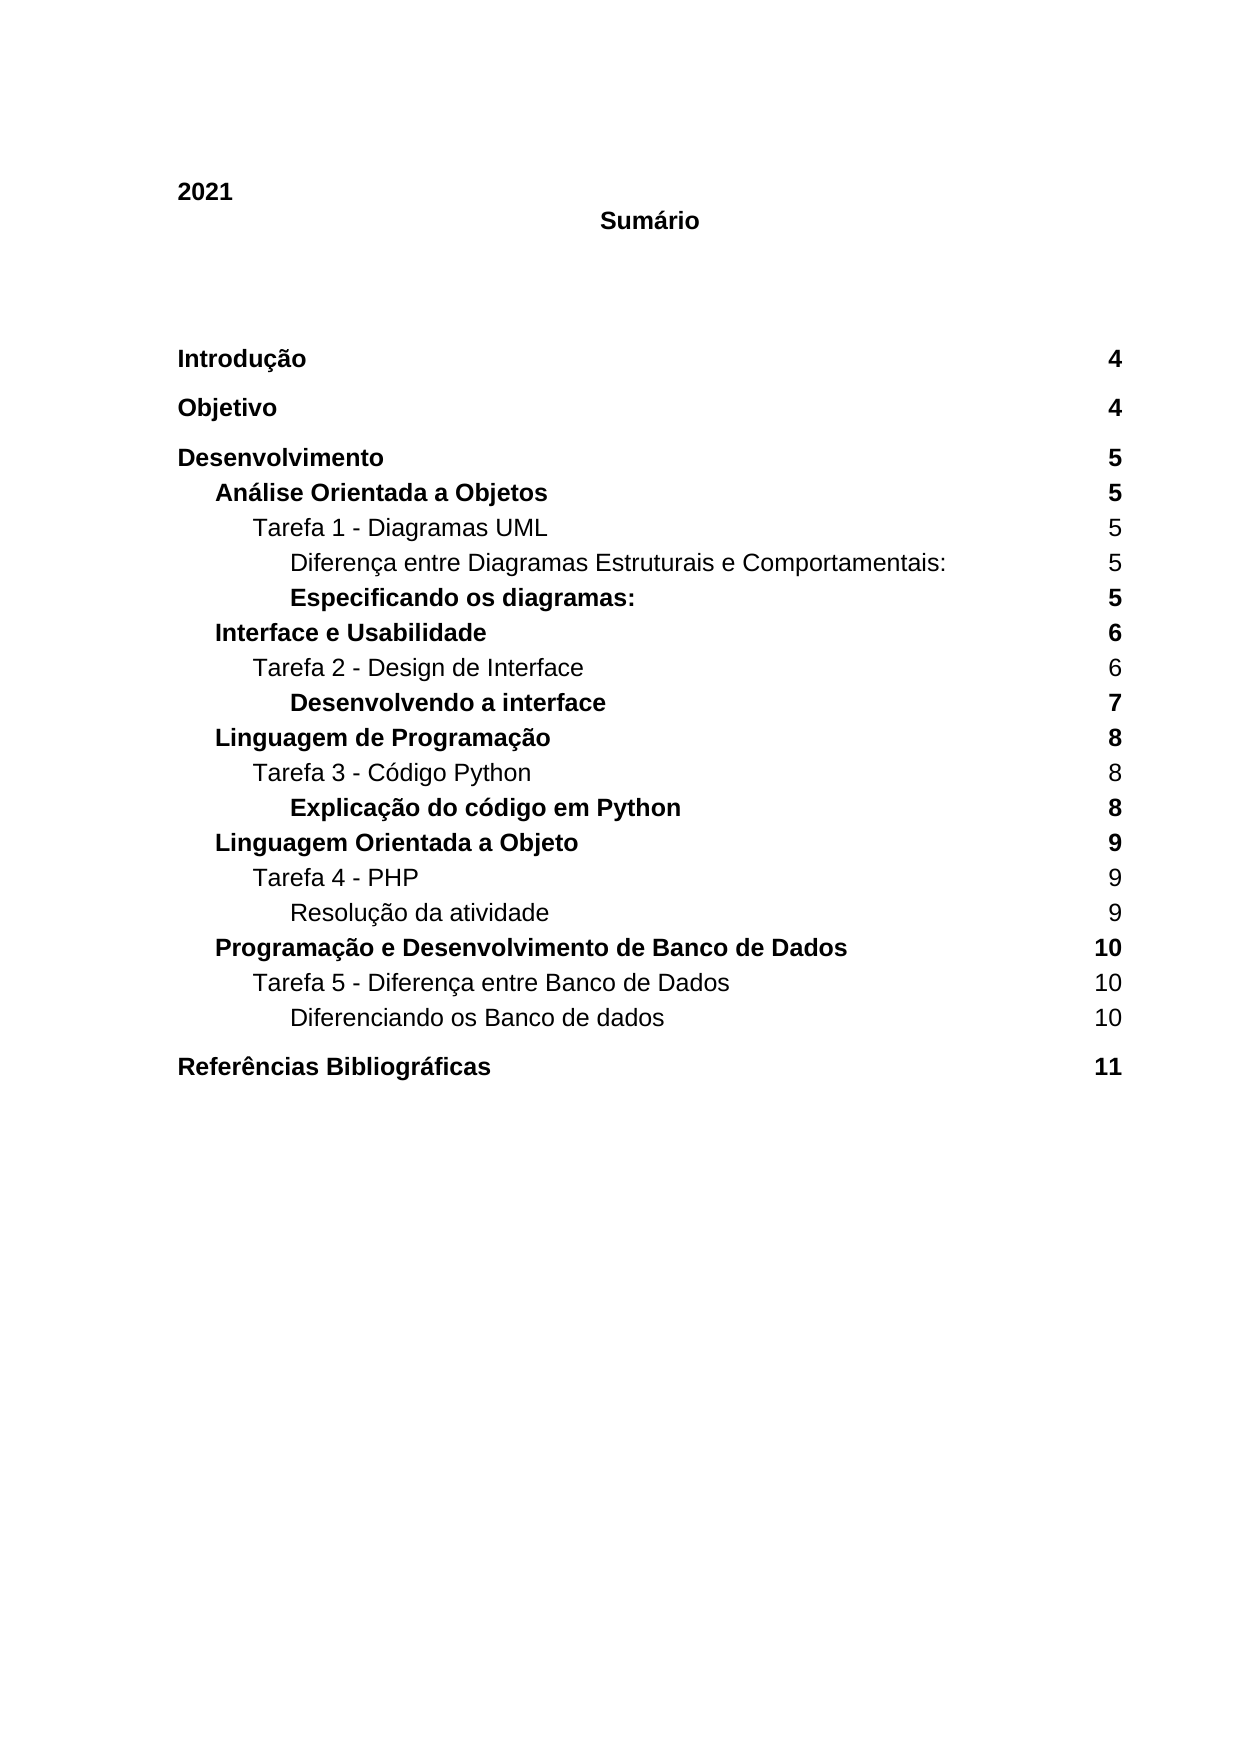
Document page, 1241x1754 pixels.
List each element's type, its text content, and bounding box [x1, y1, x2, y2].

text Sumário [177, 206, 1122, 235]
text 2021 [177, 177, 1122, 206]
